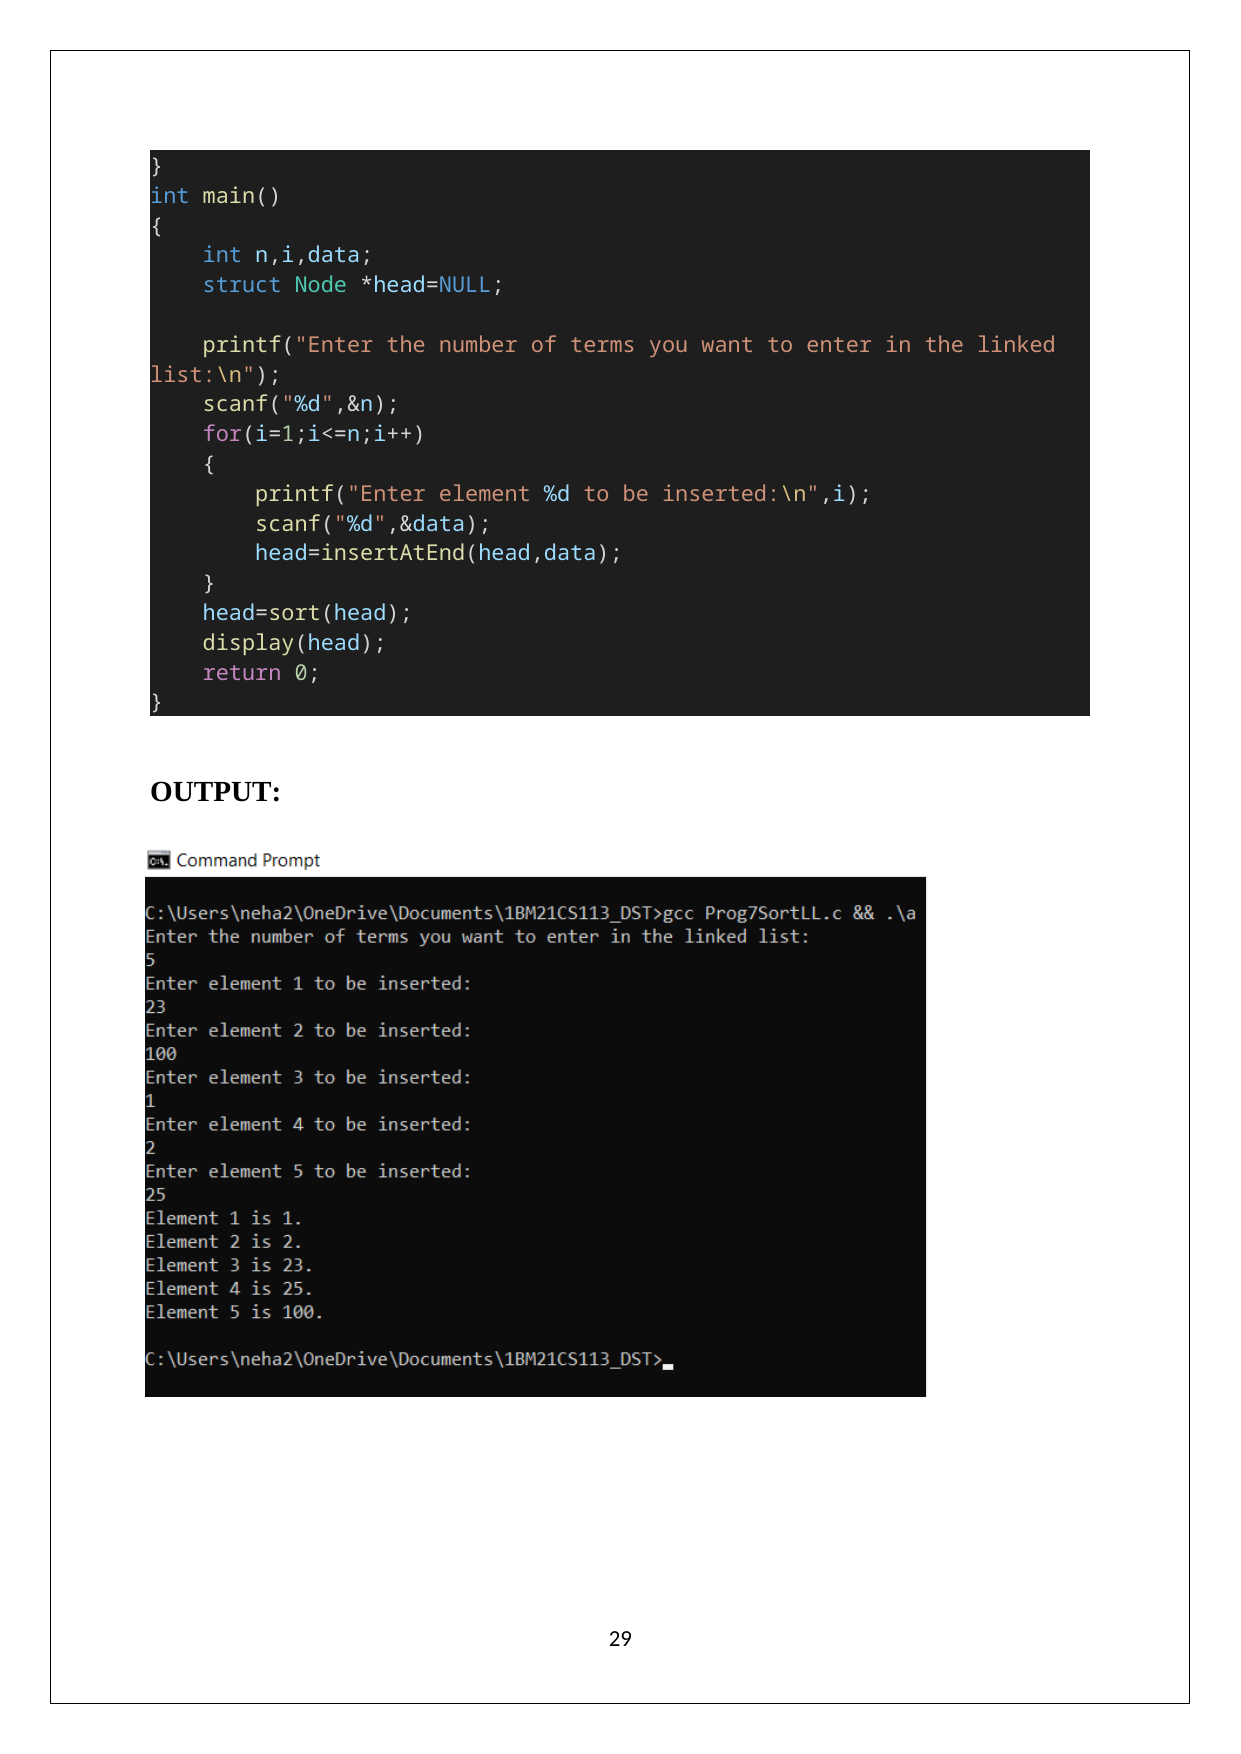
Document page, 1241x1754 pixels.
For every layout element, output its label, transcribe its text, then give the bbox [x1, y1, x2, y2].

text struct Node *head=NULL; [150, 269, 1090, 299]
text } [150, 150, 1090, 180]
text head=sort(head); [150, 597, 1090, 627]
text for(i=1;i<=n;i++) [150, 418, 1090, 448]
text int main() [150, 180, 1090, 209]
text int n,i,data; [150, 239, 1090, 269]
text { [150, 448, 1090, 478]
text display(head); [150, 627, 1090, 656]
text return 0; [150, 656, 1090, 686]
text } [150, 567, 1090, 597]
text scanf("%d",&n); [150, 388, 1090, 418]
picture [145, 843, 927, 1397]
text OUTPUT: [150, 774, 1090, 808]
text scanf("%d",&data); [150, 507, 1090, 537]
text printf("Enter element %d to be inserted:\n",i); [150, 478, 1090, 507]
text } [150, 686, 1090, 716]
text { [150, 209, 1090, 239]
text head=insertAtEnd(head,data); [150, 537, 1090, 567]
text printf("Enter the number of terms you want to enter in the linked list:\n"); [150, 329, 1090, 388]
